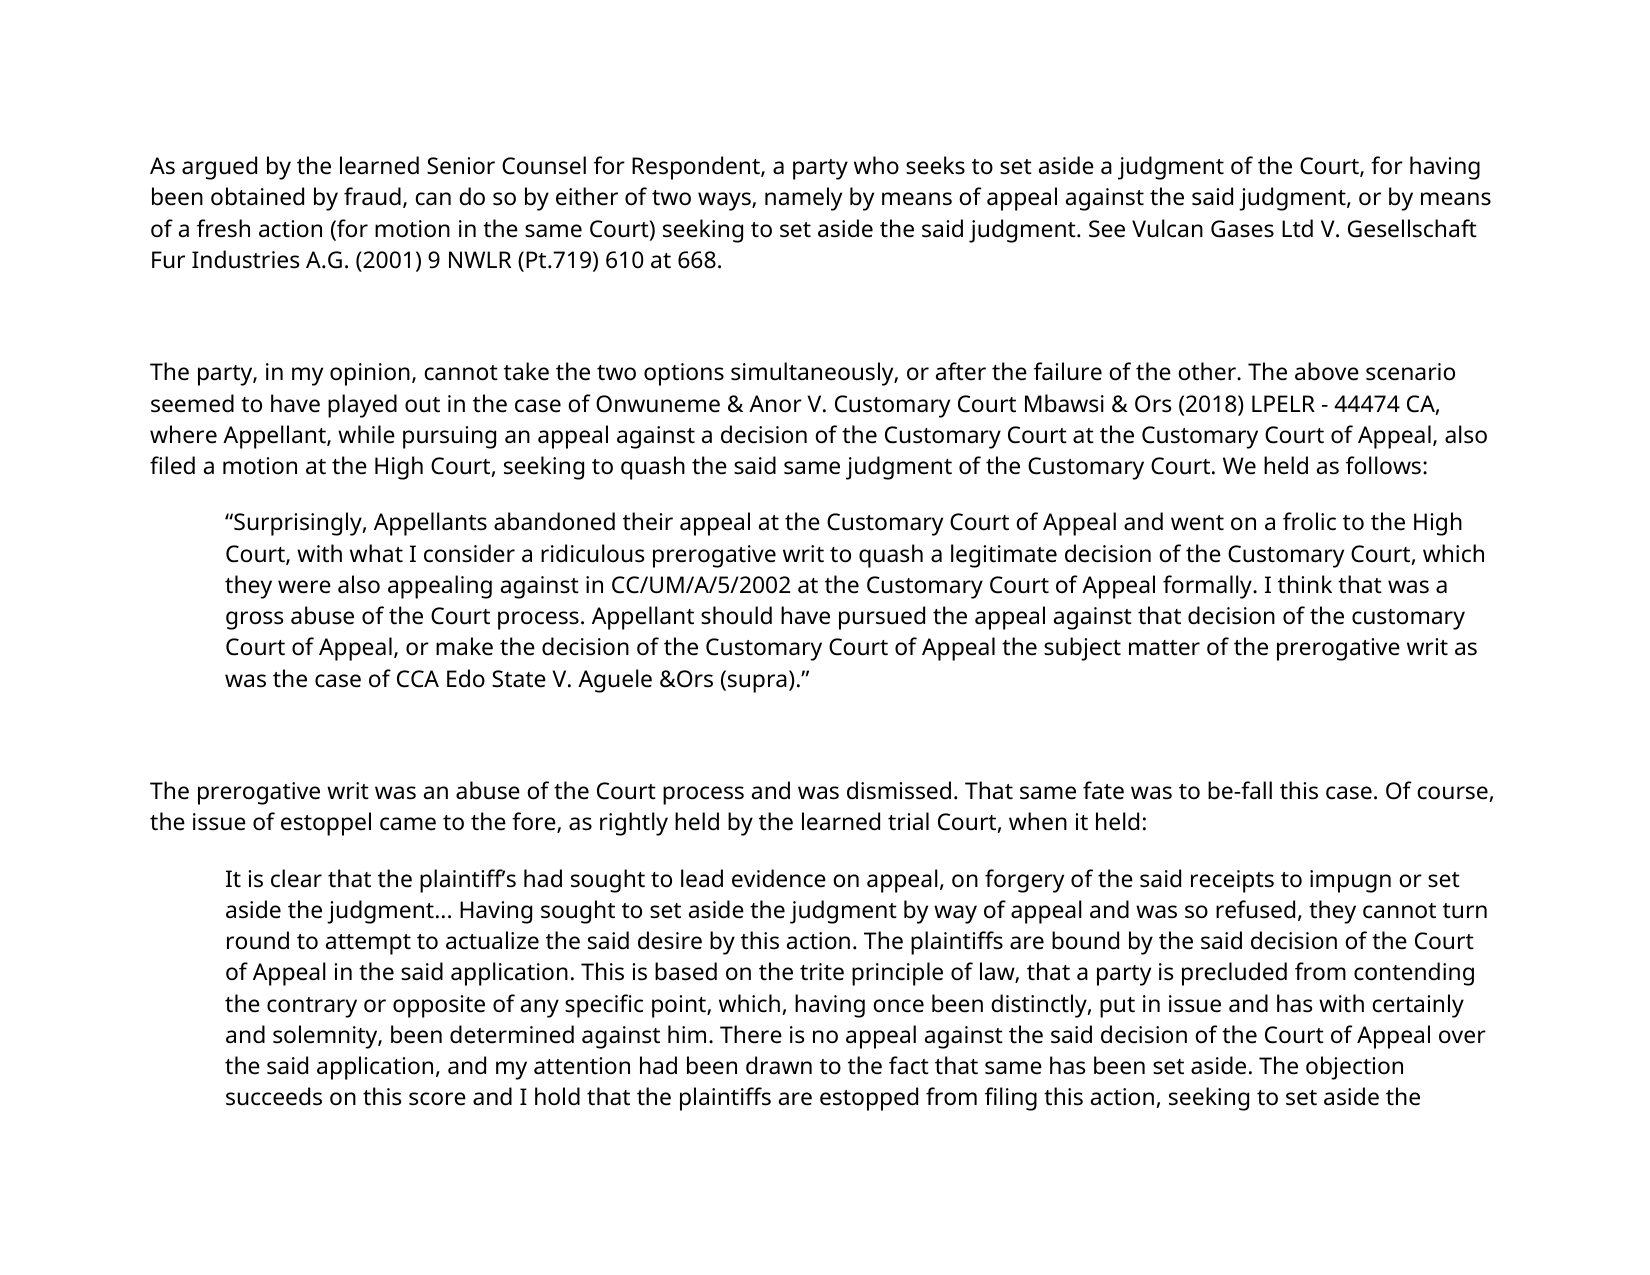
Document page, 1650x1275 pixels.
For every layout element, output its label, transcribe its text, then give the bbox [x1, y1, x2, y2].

text The party, in my opinion, cannot take the two options simultaneously, or after the failure of the other. The above scenario seemed to have played out in the case of Onwuneme & Anor V. Customary Court Mbawsi & Ors (2018) LPELR - 44474 CA, where Appellant, while pursuing an appeal against a decision of the Customary Court at the Customary Court of Appeal, also filed a motion at the High Court, seeking to quash the said same judgment of the Customary Court. We held as follows: [150, 356, 1500, 481]
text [225, 862, 1500, 1112]
text As argued by the learned Senior Counsel for Respondent, a party who seeks to set aside a judgment of the Court, for having been obtained by fraud, can do so by either of two ways, namely by means of appeal against the said judgment, or by means of a fresh action (for motion in the same Court) seeking to set aside the said judgment. See Vulcan Gases Ltd V. Gesellschaft Fur Industries A.G. (2001) 9 NWLR (Pt.719) 610 at 668. [150, 150, 1500, 275]
text The prerogative writ was an abuse of the Court process and was dismissed. That same fate was to be-fall this case. Of course, the issue of estoppel came to the fore, as rightly held by the learned trial Court, when it held: [150, 775, 1500, 837]
text “Surprisingly, Appellants abandoned their appeal at the Customary Court of Appeal and went on a frolic to the High Court, with what I consider a ridiculous prerogative writ to quash a legitimate decision of the Customary Court, which they were also appealing against in CC/UM/A/5/2002 at the Customary Court of Appeal formally. I think that was a gross abuse of the Court process. Appellant should have pursued the appeal against that decision of the customary Court of Appeal, or make the decision of the Customary Court of Appeal the subject matter of the prerogative writ as was the case of CCA Edo State V. Aguele &Ors (supra).” [225, 506, 1500, 694]
